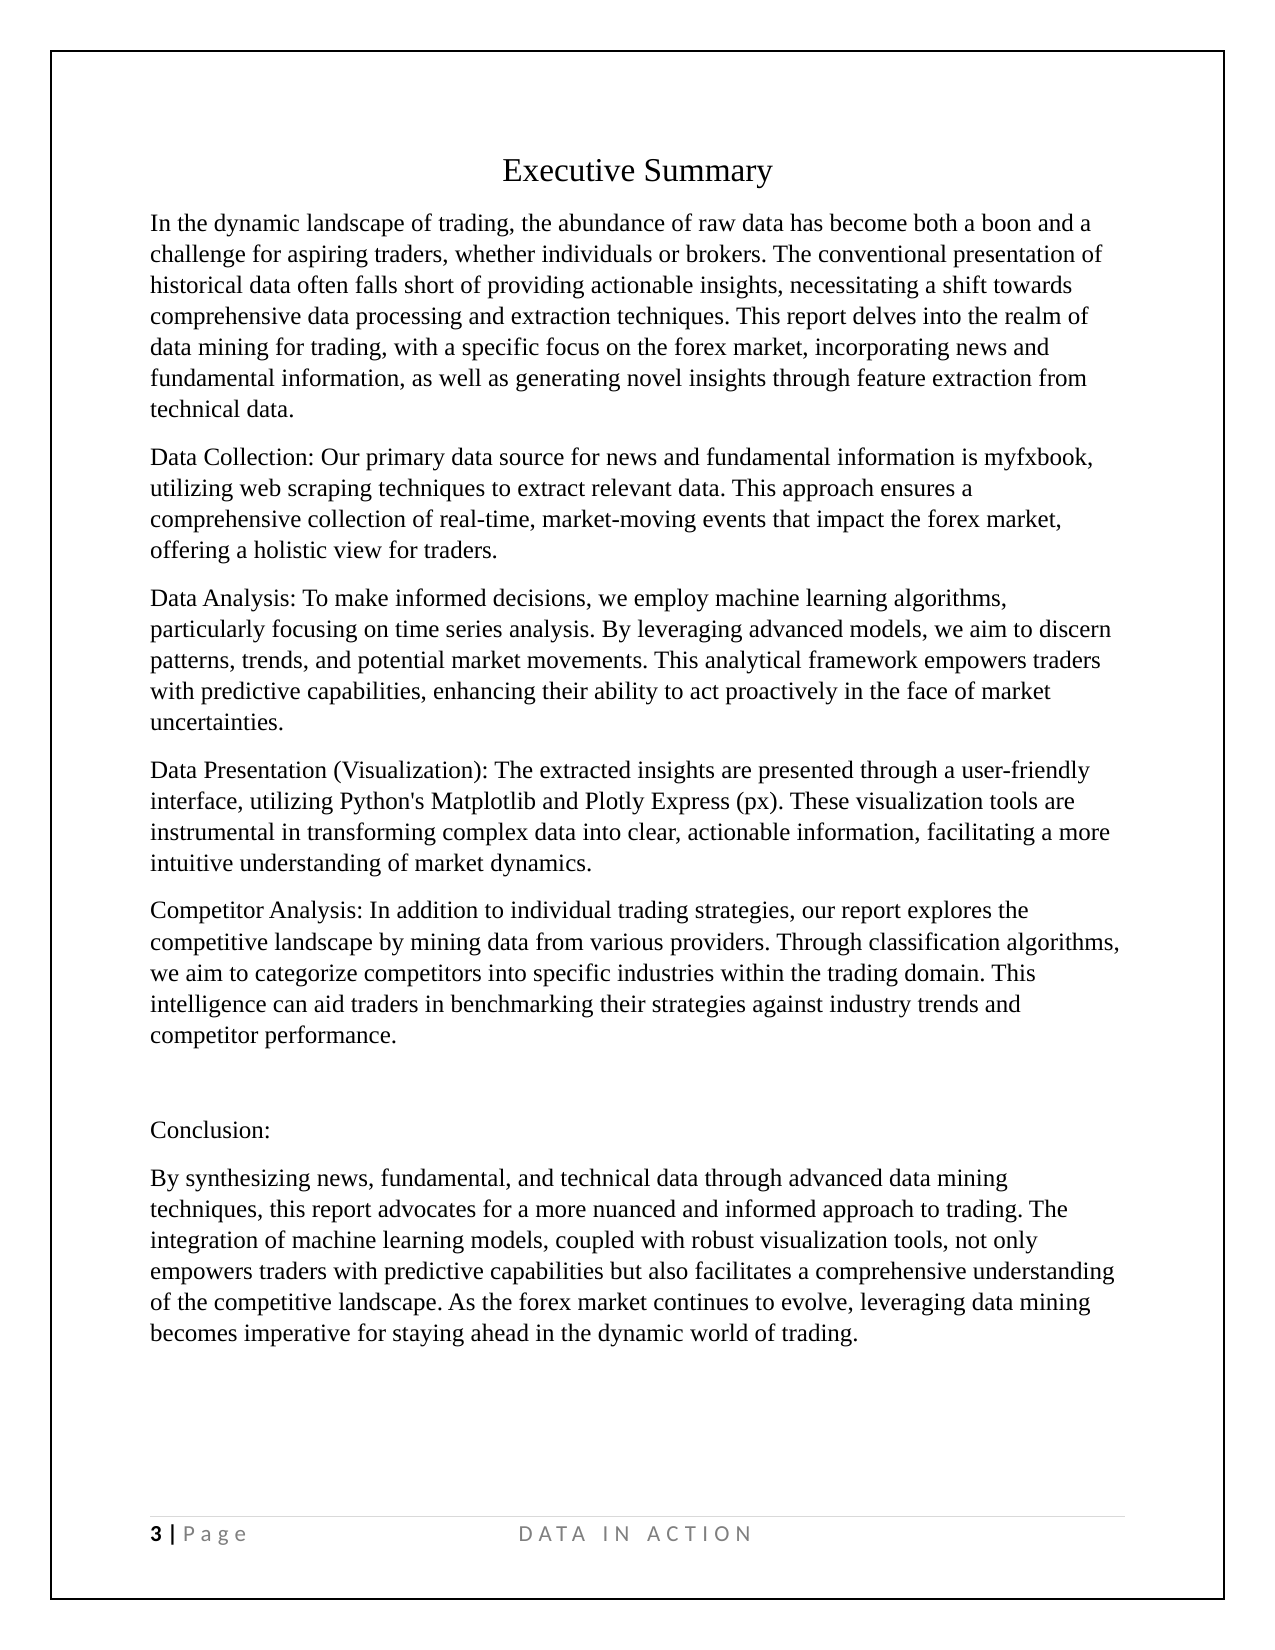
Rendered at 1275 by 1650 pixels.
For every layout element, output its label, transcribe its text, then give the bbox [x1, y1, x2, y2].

text Conclusion: [150, 1115, 1125, 1144]
text Competitor Analysis: In addition to individual trading strategies, our report explores the competitive landscape by mining data from various providers. Through classification algorithms, we aim to categorize competitors into specific industries within the trading domain. This intelligence can aid traders in benchmarking their strategies against industry trends and competitor performance. [150, 896, 1125, 1048]
text Executive Summary [150, 150, 1125, 188]
text By synthesizing news, fundamental, and technical data through advanced data mining techniques, this report advocates for a more nuanced and informed approach to trading. The integration of machine learning models, coupled with robust visualization tools, not only empowers traders with predictive capabilities but also facilitates a comprehensive understanding of the competitive landscape. As the forex market continues to evolve, leveraging data mining becomes imperative for staying ahead in the dynamic world of trading. [150, 1163, 1125, 1347]
text Data Presentation (Visualization): The extracted insights are presented through a user-friendly interface, utilizing Python's Matplotlib and Plotly Express (px). These visualization tools are instrumental in transforming complex data into clear, actionable information, facilitating a more intuitive understanding of market dynamics. [150, 755, 1125, 877]
text Data Analysis: To make informed decisions, we employ machine learning algorithms, particularly focusing on time series analysis. By leveraging advanced models, we aim to discern patterns, trends, and potential market movements. This analytical framework empowers traders with predictive capabilities, enhancing their ability to act proactively in the face of market uncertainties. [150, 583, 1125, 736]
text In the dynamic landscape of trading, the abundance of raw data has become both a boon and a challenge for aspiring traders, whether individuals or brokers. The conventional presentation of historical data often falls short of providing actionable insights, necessitating a shift towards comprehensive data processing and extraction techniques. This report delves into the realm of data mining for trading, with a specific focus on the forex market, incorporating news and fundamental information, as well as generating novel insights through feature extraction from technical data. [150, 208, 1125, 423]
text Data Collection: Our primary data source for news and fundamental information is myfxbook, utilizing web scraping techniques to extract relevant data. This approach ensures a comprehensive collection of real-time, market-moving events that impact the forex market, offering a holistic view for traders. [150, 442, 1125, 564]
